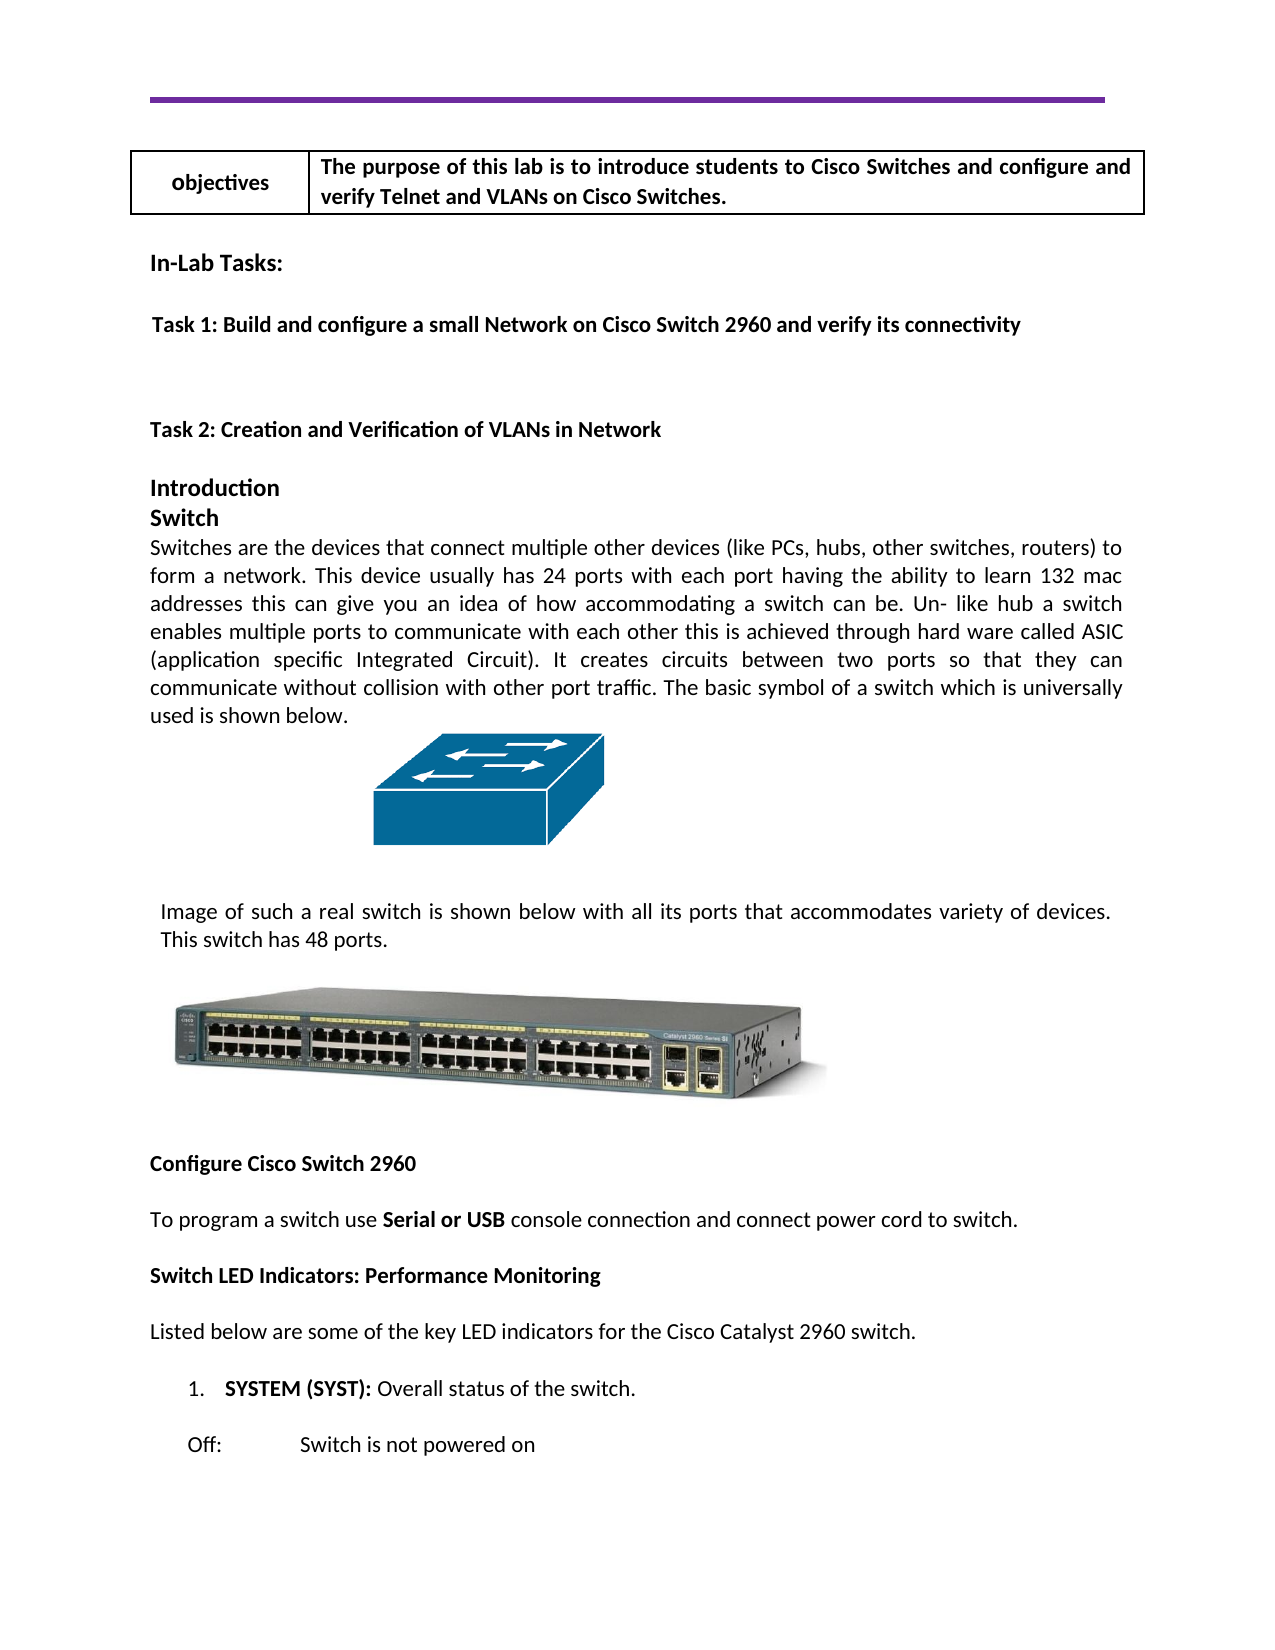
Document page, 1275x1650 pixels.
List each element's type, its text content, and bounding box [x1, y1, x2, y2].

table_header objectives [132, 152, 308, 213]
text To program a switch use Serial or USB console connection and connect power cord to switch. [150, 1205, 1113, 1233]
text Switch LED Indicators: Performance Monitoring [150, 1261, 1113, 1289]
text Listed below are some of the key LED indicators for the Cisco Catalyst 2960 switch. [150, 1317, 1113, 1346]
text Switch [150, 502, 1125, 533]
picture [146, 955, 829, 1112]
text Image of such a real switch is shown below with all its ports that accommodates variety of devices. This switch has 48 ports. [160, 897, 1113, 953]
text Switches are the devices that connect multiple other devices (like PCs, hubs, other switches, routers) to form a network. This device usually has 24 ports with each port having the ability to learn 132 mac addresses this can give you an idea of how accommodating a switch can be. Un- like hub a switch enables multiple ports to communicate with each other this is achieved through hard ware called ASIC (application specific Integrated Circuit). It creates circuits between two ports so that they can communicate without collision with other port traffic. The basic symbol of a switch which is universally used is shown below. [150, 533, 1125, 729]
table_header The purpose of this lab is to introduce students to Cisco Switches and configure and verify Telnet and VLANs on Cisco Switches. [310, 152, 1143, 213]
table_header Task 1: Build and configure a small Network on Cisco Switch 2960 and verify its connectivity [141, 281, 1144, 403]
list SYSTEM (SYST): Overall status of the switch. [187, 1374, 1125, 1402]
picture [368, 730, 608, 850]
text Task 2: Creation and Verification of VLANs in Network [150, 415, 1113, 443]
text Configure Cisco Switch 2960 [150, 1149, 1113, 1177]
text Off: Switch is not powered on [187, 1430, 1125, 1458]
text Introduction [150, 472, 1125, 502]
text In-Lab Tasks: [150, 248, 1048, 278]
